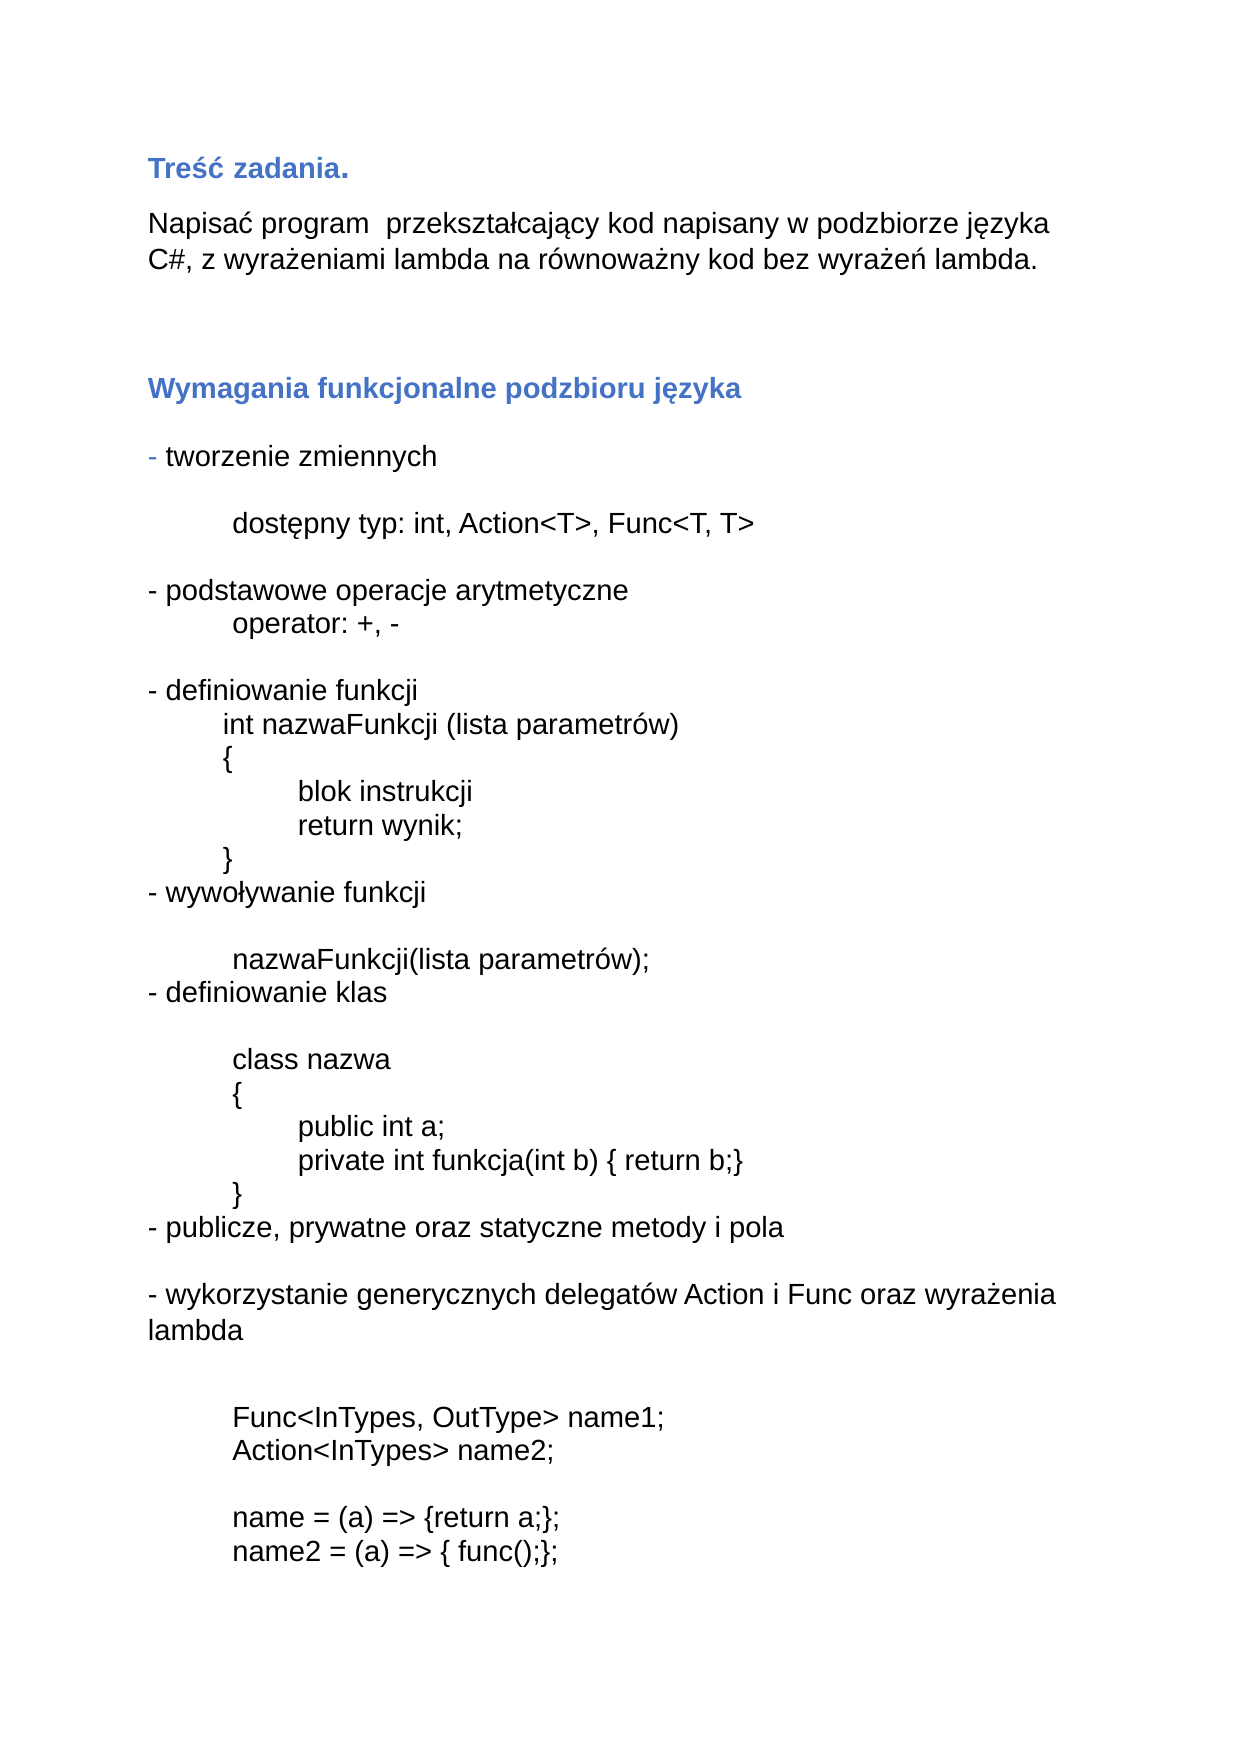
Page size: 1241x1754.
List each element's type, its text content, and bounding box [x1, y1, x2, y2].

text Action<InTypes> name2; [148, 1433, 1093, 1467]
text class nazwa [148, 1042, 1093, 1076]
text - wykorzystanie generycznych delegatów Action i Func oraz wyrażenia lambda [148, 1277, 1093, 1347]
text { [148, 1076, 1093, 1109]
text dostępny typ: int, Action<T>, Func<T, T> [148, 506, 1093, 539]
text Napisać program przekształcający kod napisany w podzbiorze języka C#, z wyrażeniami lambda na równoważny kod bez wyrażeń lambda. [148, 206, 1093, 275]
text return wynik; [223, 808, 1093, 841]
text } [223, 841, 1093, 875]
text name = (a) => {return a;}; [148, 1500, 1093, 1534]
text name2 = (a) => { func();}; [148, 1534, 1093, 1567]
text - definiowanie funkcji [148, 673, 1093, 707]
text - publicze, prywatne oraz statyczne metody i pola [148, 1210, 1093, 1244]
text Treść zadania. [148, 148, 1093, 186]
text Func<InTypes, OutType> name1; [148, 1400, 1093, 1433]
text { [223, 741, 1093, 774]
text operator: +, - [148, 606, 1093, 640]
text - wywoływanie funkcji [148, 875, 1093, 908]
text - definiowanie klas [148, 975, 1093, 1009]
text Wymagania funkcjonalne podzbioru języka [148, 372, 1093, 405]
text - tworzenie zmiennych [148, 439, 1093, 472]
text public int a; [148, 1109, 1093, 1143]
text nazwaFunkcji(lista parametrów); [148, 942, 1093, 975]
text private int funkcja(int b) { return b;} [148, 1143, 1093, 1177]
text blok instrukcji [223, 774, 1093, 808]
text } [148, 1177, 1093, 1210]
text int nazwaFunkcji (lista parametrów) [223, 707, 1093, 741]
text - podstawowe operacje arytmetyczne [148, 539, 1093, 606]
